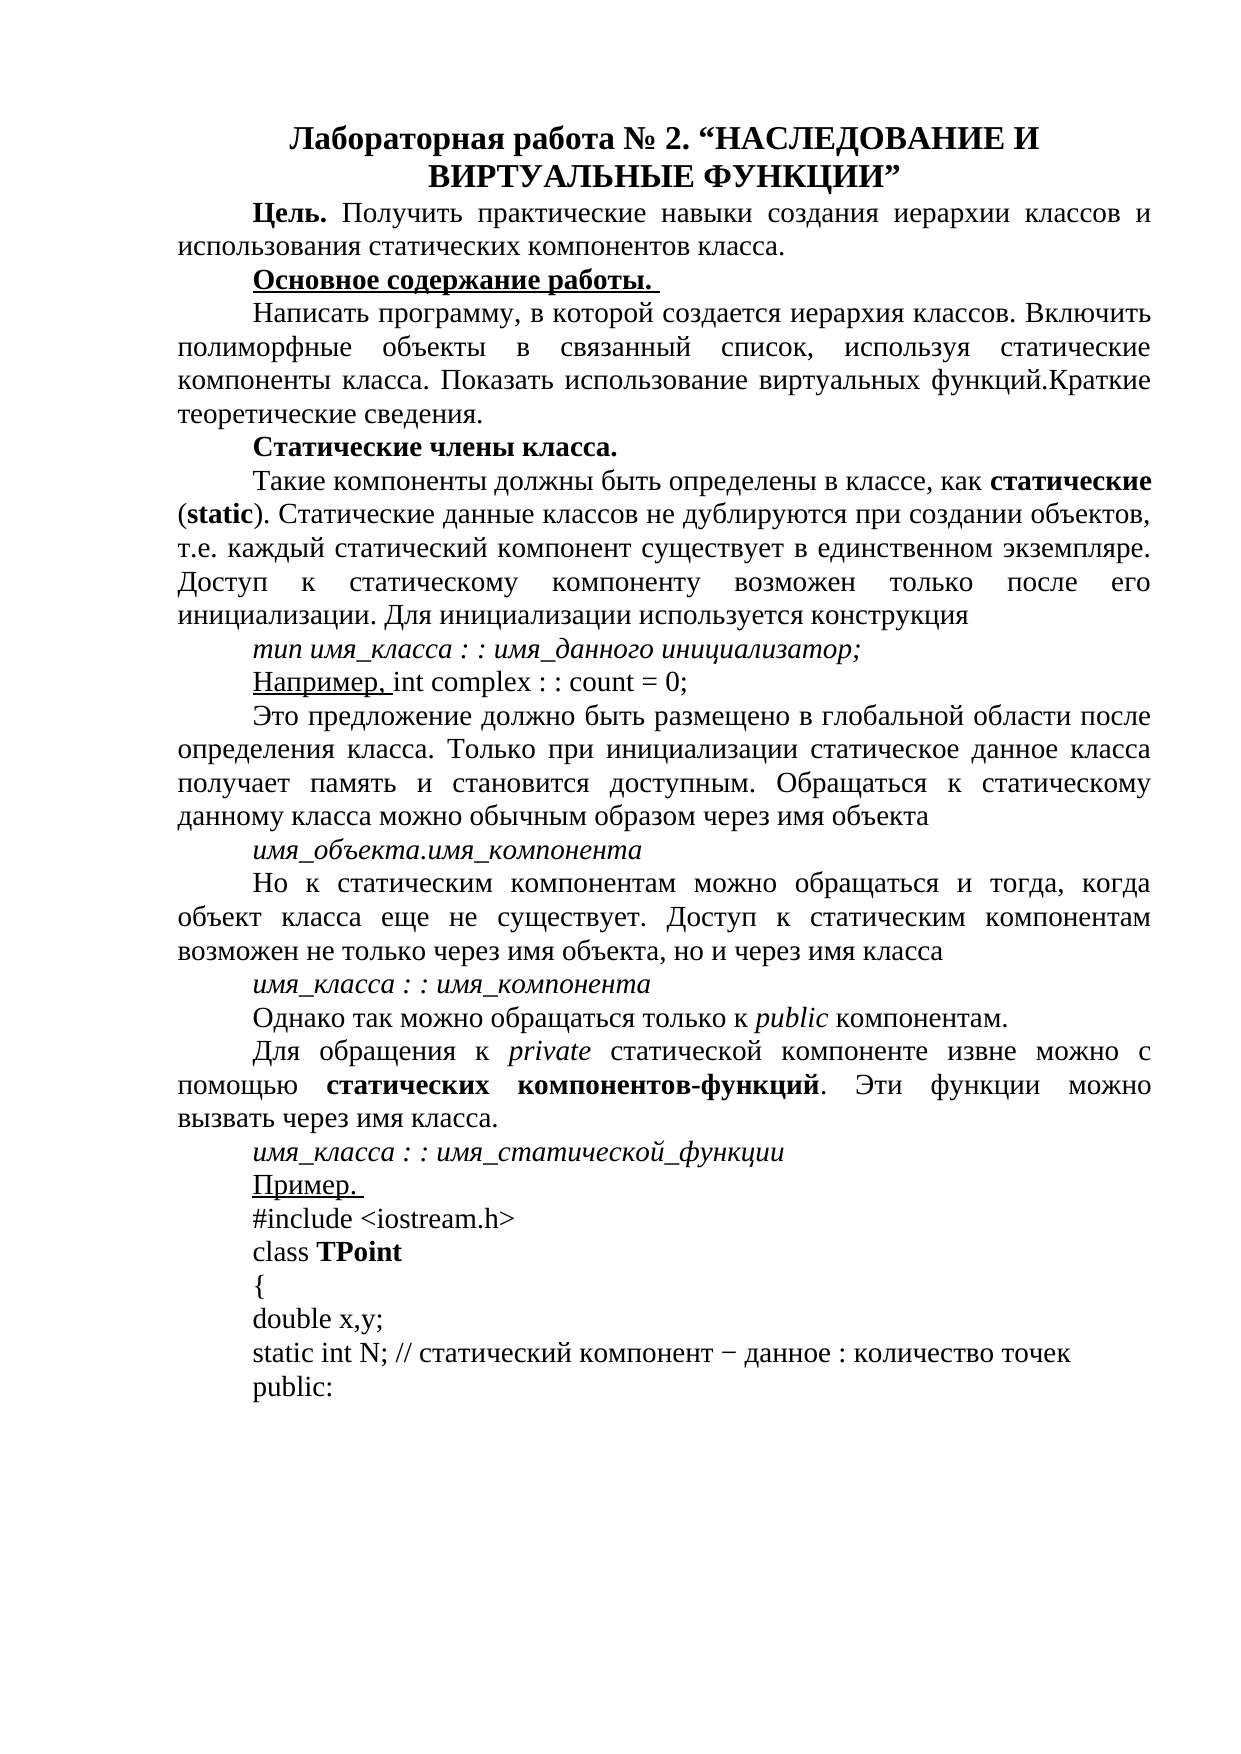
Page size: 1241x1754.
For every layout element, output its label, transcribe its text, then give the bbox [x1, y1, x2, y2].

text имя_класса : : имя_статической_функции [177, 1134, 1152, 1167]
text Это предложение должно быть размещено в глобальной области после определения класса. Только при инициализации статическое данное класса получает память и становится доступным. Обращаться к статическому данному класса можно обычным образом через имя объекта [177, 698, 1152, 832]
text имя_класса : : имя_компонента [177, 966, 1152, 1000]
text Но к статическим компонентам можно обращаться и тогда, когда объект класса еще не существует. Доступ к статическим компонентам возможен не только через имя объекта, но и через имя класса [177, 866, 1152, 966]
text Такие компоненты должны быть определены в классе, как статические (static). Статические данные классов не дублируются при создании объектов, т.е. каждый статический компонент существует в единственном экземпляре. Доступ к статическому компоненту возможен только после его инициализации. Для инициализации используется конструкция [177, 463, 1152, 631]
text тип имя_класса : : имя_данного инициализатор; [177, 631, 1152, 664]
text Однако так можно обращаться только к public компонентам. [177, 1000, 1152, 1033]
text Для обращения к private статической компоненте извне можно с помощью статических компонентов-функций. Эти функции можно вызвать через имя класса. [177, 1033, 1152, 1134]
text Например, int complex : : count = 0; [177, 664, 1152, 698]
text имя_объекта.имя_компонента [177, 832, 1152, 866]
text #include <iostream.h> [177, 1201, 1152, 1234]
text Основное содержание работы. [177, 262, 1152, 295]
text Написать программу, в которой создается иерархия классов. Включить полиморфные объекты в связанный список, используя статические компоненты класса. Показать использование виртуальных функций.Краткие теоретические сведения. [177, 295, 1152, 429]
text Цель. Получить практические навыки создания иерархии классов и использования статических компонентов класса. [177, 195, 1152, 262]
text public: [177, 1369, 1152, 1402]
text class TPoint [177, 1234, 1152, 1268]
text Пример. [177, 1167, 1152, 1201]
text static int N; // статический компонент − данное : количество точек [177, 1335, 1152, 1369]
text { [177, 1268, 1152, 1302]
text double x,y; [177, 1302, 1152, 1335]
text Статические члены класса. [177, 429, 1152, 463]
text Лабораторная работа № 2. “НАСЛЕДОВАНИЕ И ВИРТУАЛЬНЫЕ ФУНКЦИИ” [177, 118, 1152, 195]
